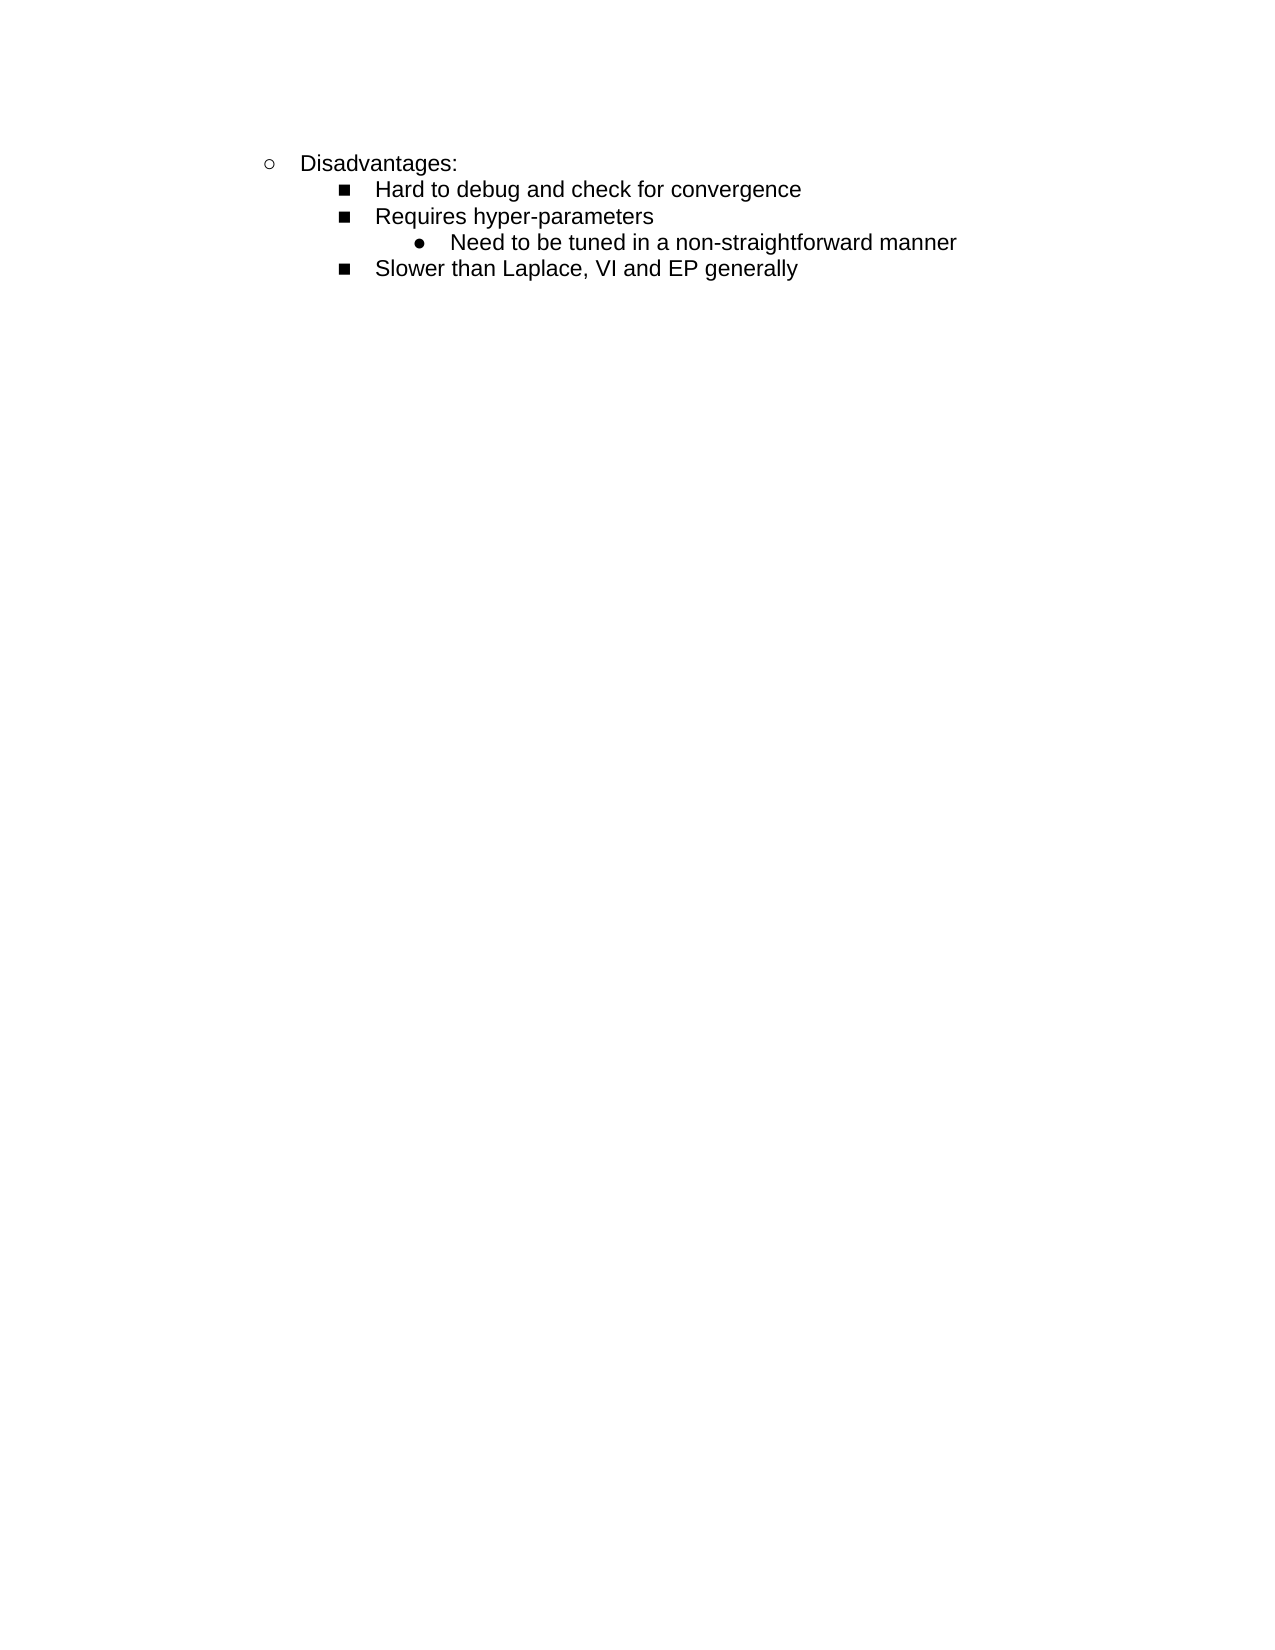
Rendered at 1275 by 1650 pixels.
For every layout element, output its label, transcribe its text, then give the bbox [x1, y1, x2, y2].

list Disadvantages: [262, 150, 1125, 176]
list Requires hyper-parameters [337, 203, 1125, 229]
list Hard to debug and check for convergence [337, 176, 1125, 203]
list Need to be tuned in a non-straightforward manner [412, 229, 1125, 255]
list Slower than Laplace, VI and EP generally [337, 255, 1125, 282]
